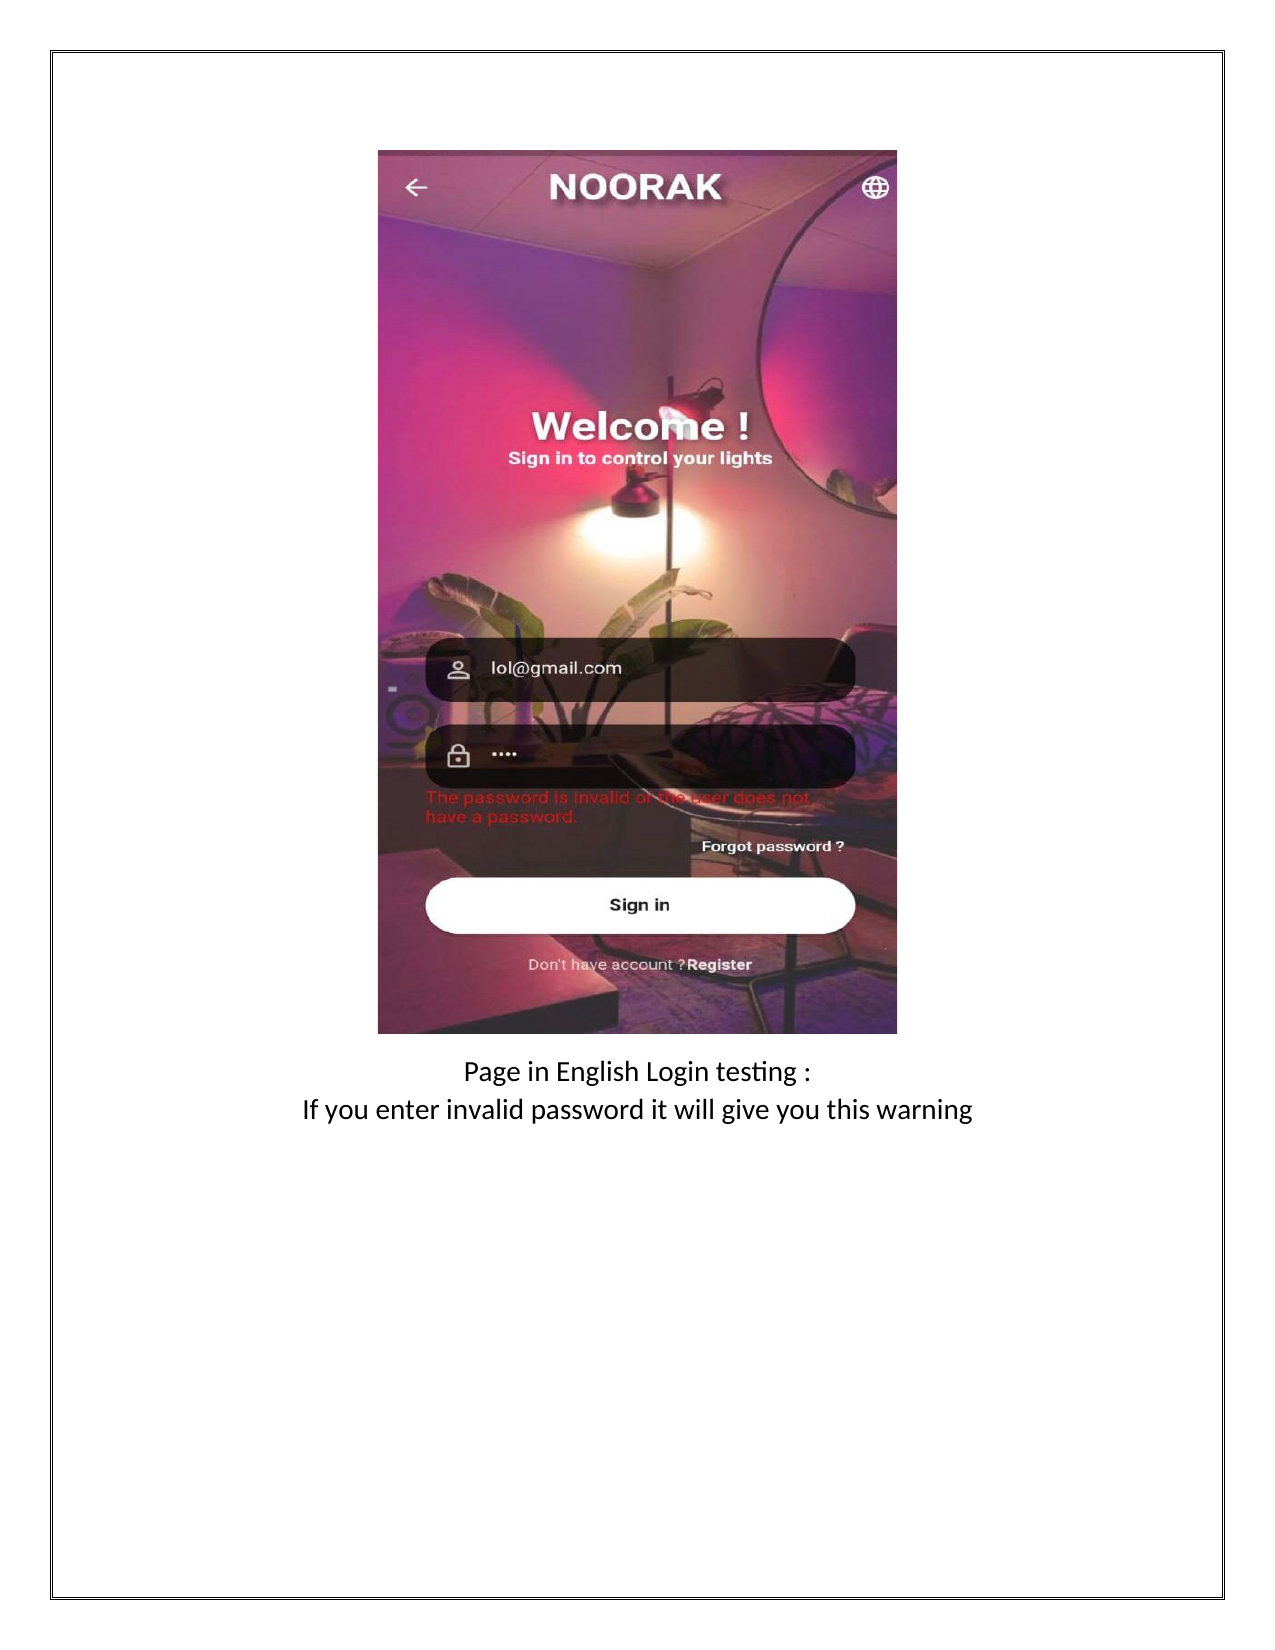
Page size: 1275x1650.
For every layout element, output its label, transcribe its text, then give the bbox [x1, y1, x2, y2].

picture [377, 150, 898, 1034]
text Page in English Login testing : If you enter invalid password it will give you this warning [150, 1053, 1125, 1127]
